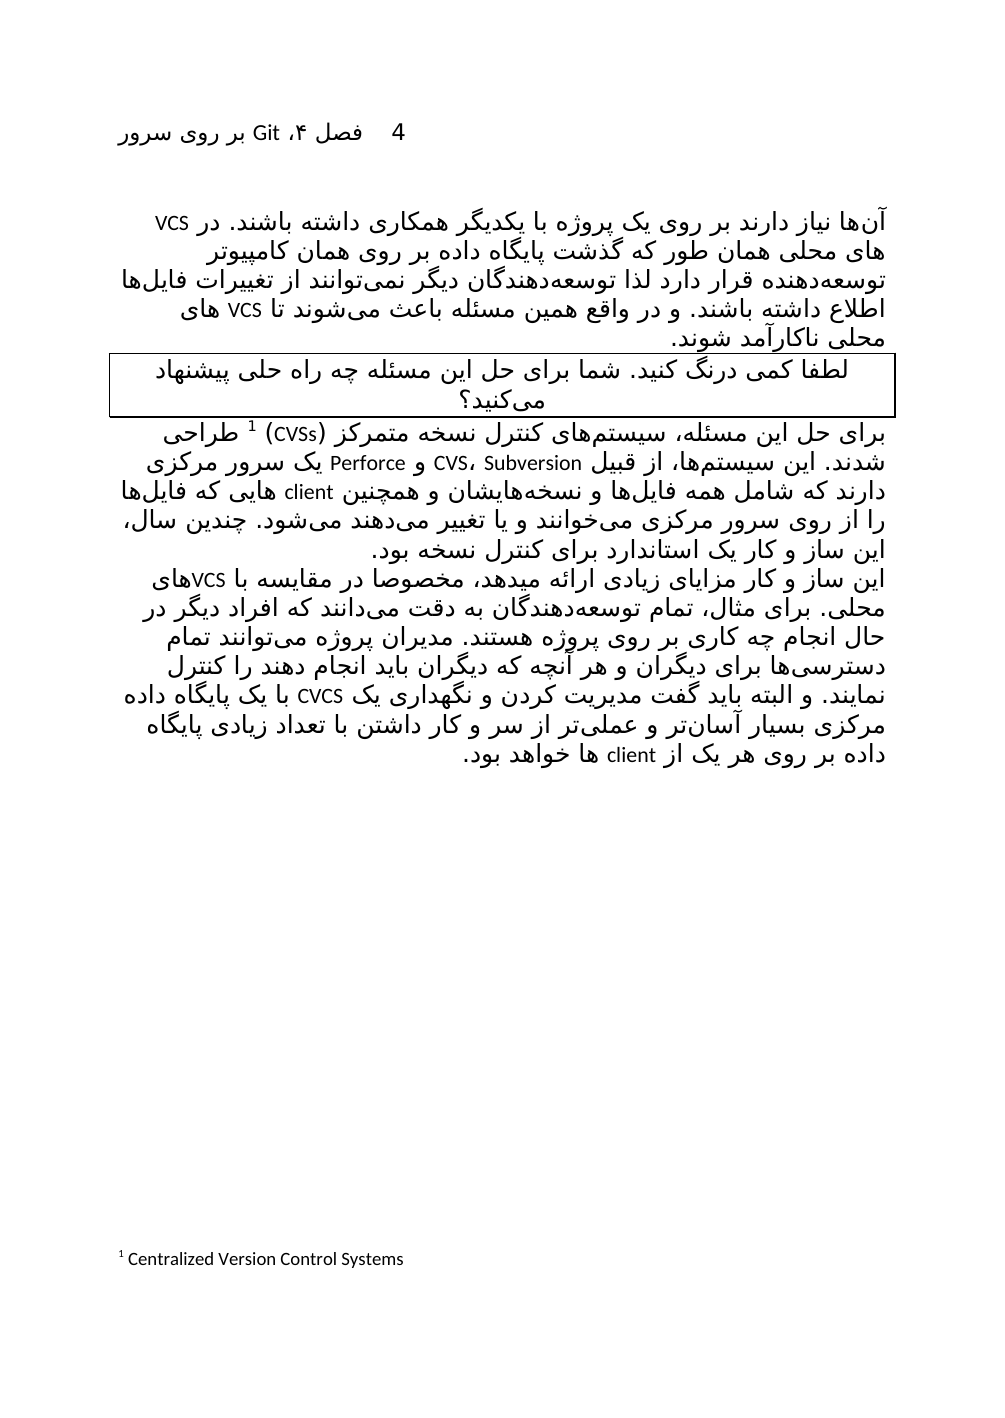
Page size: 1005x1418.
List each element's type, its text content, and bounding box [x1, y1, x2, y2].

text لطفا کمی درنگ کنید. شما برای حل این مسئله چه راه حلی پیشنهاد می‌کنید؟ [110, 354, 894, 416]
text برای حل این مسئله، سیستم‌های کنترل نسخه متمرکز (CVSs) طراحی شدند. این سیستم‌ها، از قبیل CVS، Subversion و Perforce یک سرور مرکزی دارند که شامل همه فایل‌ها و نسخه‌هایشان و همچنین client هایی که فایل‌ها را از روی سرور مرکزی می‌خوانند و یا تغییر می‌دهند می‌شود. چندین سال، این ساز و کار یک استاندارد برای کنترل نسخه بود. [118, 418, 886, 564]
text این ساز و کار مزایای زیادی ارائه میدهد، مخصوصا در مقایسه با VCSهای محلی. برای مثال، تمام توسعه‌دهندگان به دقت می‌دانند که افراد دیگر در حال انجام چه کاری بر روی پروژه هستند. مدیران پروژه می‌توانند تمام دسترسی‌ها برای دیگران و هر آنچه که دیگران باید انجام دهند را کنترل نمایند. و البته باید گفت مدیریت کردن و نگهداری یک CVCS با یک پایگاه داده مرکزی بسیار آسان‌تر و عملی‌تر از سر و کار داشتن با تعداد زیادی پایگاه داده بر روی هر یک از client ها خواهد بود. [118, 564, 886, 768]
